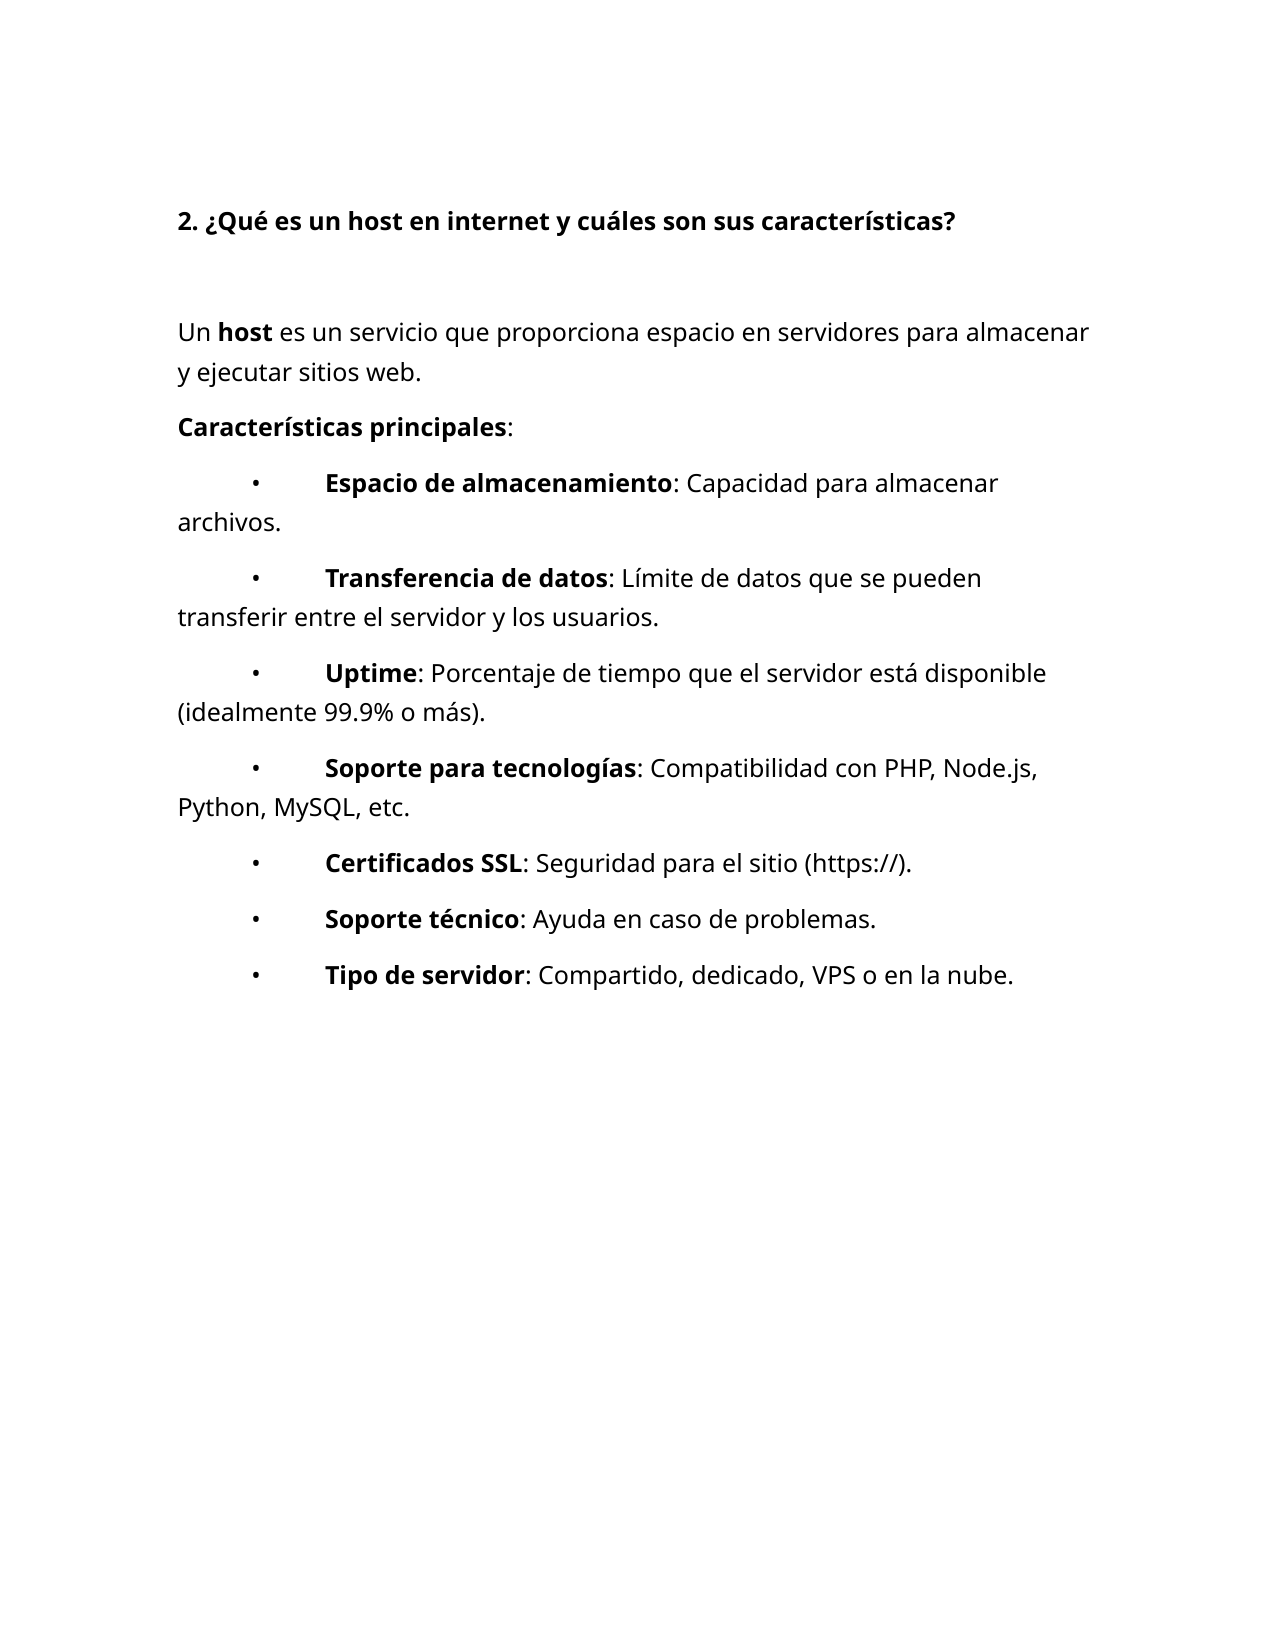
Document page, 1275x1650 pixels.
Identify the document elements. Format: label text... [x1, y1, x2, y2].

text • Certificados SSL: Seguridad para el sitio (https://). [177, 846, 1098, 880]
text Un host es un servicio que proporciona espacio en servidores para almacenar y ejecutar sitios web. [177, 315, 1098, 388]
text • Soporte técnico: Ayuda en caso de problemas. [177, 902, 1098, 936]
text • Uptime: Porcentaje de tiempo que el servidor está disponible (idealmente 99.9% o más). [177, 656, 1098, 729]
text 2. ¿Qué es un host en internet y cuáles son sus características? [177, 203, 1098, 237]
text • Soporte para tecnologías: Compatibilidad con PHP, Node.js, Python, MySQL, etc. [177, 751, 1098, 824]
text Características principales: [177, 410, 1098, 444]
text • Transferencia de datos: Límite de datos que se pueden transferir entre el servidor y los usuarios. [177, 561, 1098, 634]
text • Espacio de almacenamiento: Capacidad para almacenar archivos. [177, 466, 1098, 539]
text • Tipo de servidor: Compartido, dedicado, VPS o en la nube. [177, 958, 1098, 992]
